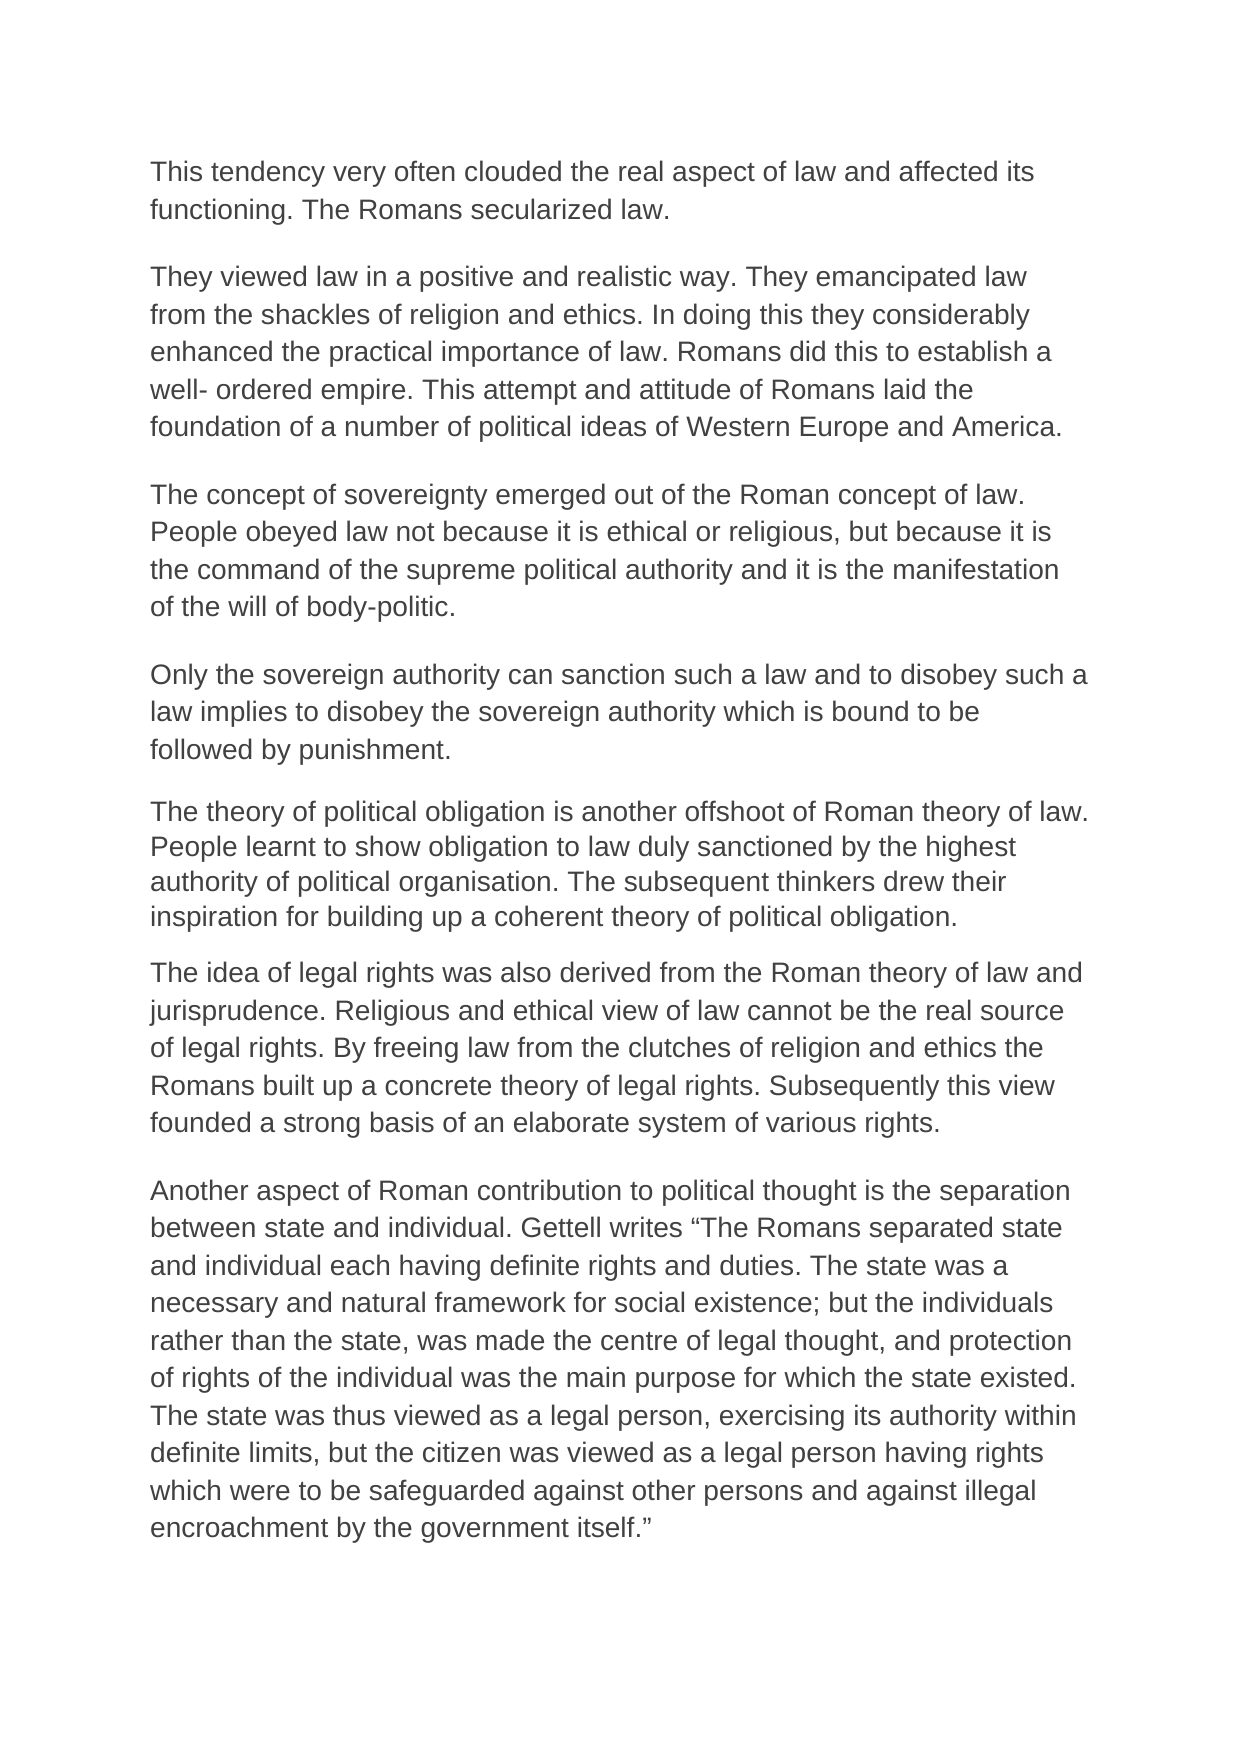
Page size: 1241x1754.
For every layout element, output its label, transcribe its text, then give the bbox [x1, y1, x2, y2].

text They viewed law in a positive and realistic way. They emancipated law from the shackles of religion and ethics. In doing this they considerably enhanced the practical importance of law. Romans did this to establish a well- ordered empire. This attempt and attitude of Romans laid the foundation of a number of political ideas of Western Europe and America. [150, 255, 1090, 442]
text Another aspect of Roman contribution to political thought is the separation between state and individual. Gettell writes “The Romans separated state and individual each having definite rights and duties. The state was a necessary and natural framework for social existence; but the individuals rather than the state, was made the centre of legal thought, and protection of rights of the individual was the main purpose for which the state existed. The state was thus viewed as a legal person, exercising its authority within definite limits, but the citizen was viewed as a legal person having rights which were to be safeguarded against other persons and against illegal encroachment by the government itself.” [150, 1169, 1090, 1544]
text The idea of legal rights was also derived from the Roman theory of law and jurisprudence. Religious and ethical view of law cannot be the real source of legal rights. By freeing law from the clutches of religion and ethics the Romans built up a concrete theory of legal rights. Subsequently this view founded a strong basis of an elaborate system of various rights. [150, 951, 1090, 1139]
text Only the sovereign authority can sanction such a law and to disobey such a law implies to disobey the sovereign authority which is bound to be followed by punishment. [150, 652, 1090, 765]
text The theory of political obligation is another offshoot of Roman theory of law. People learnt to show obligation to law duly sanctioned by the highest authority of political organisation. The subsequent thinkers drew their inspiration for building up a coherent theory of political obligation. [150, 795, 1090, 932]
text The concept of sovereignty emerged out of the Roman concept of law. People obeyed law not because it is ethical or religious, but because it is the command of the supreme political authority and it is the manifestation of the will of body-politic. [150, 472, 1090, 622]
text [150, 150, 1090, 225]
